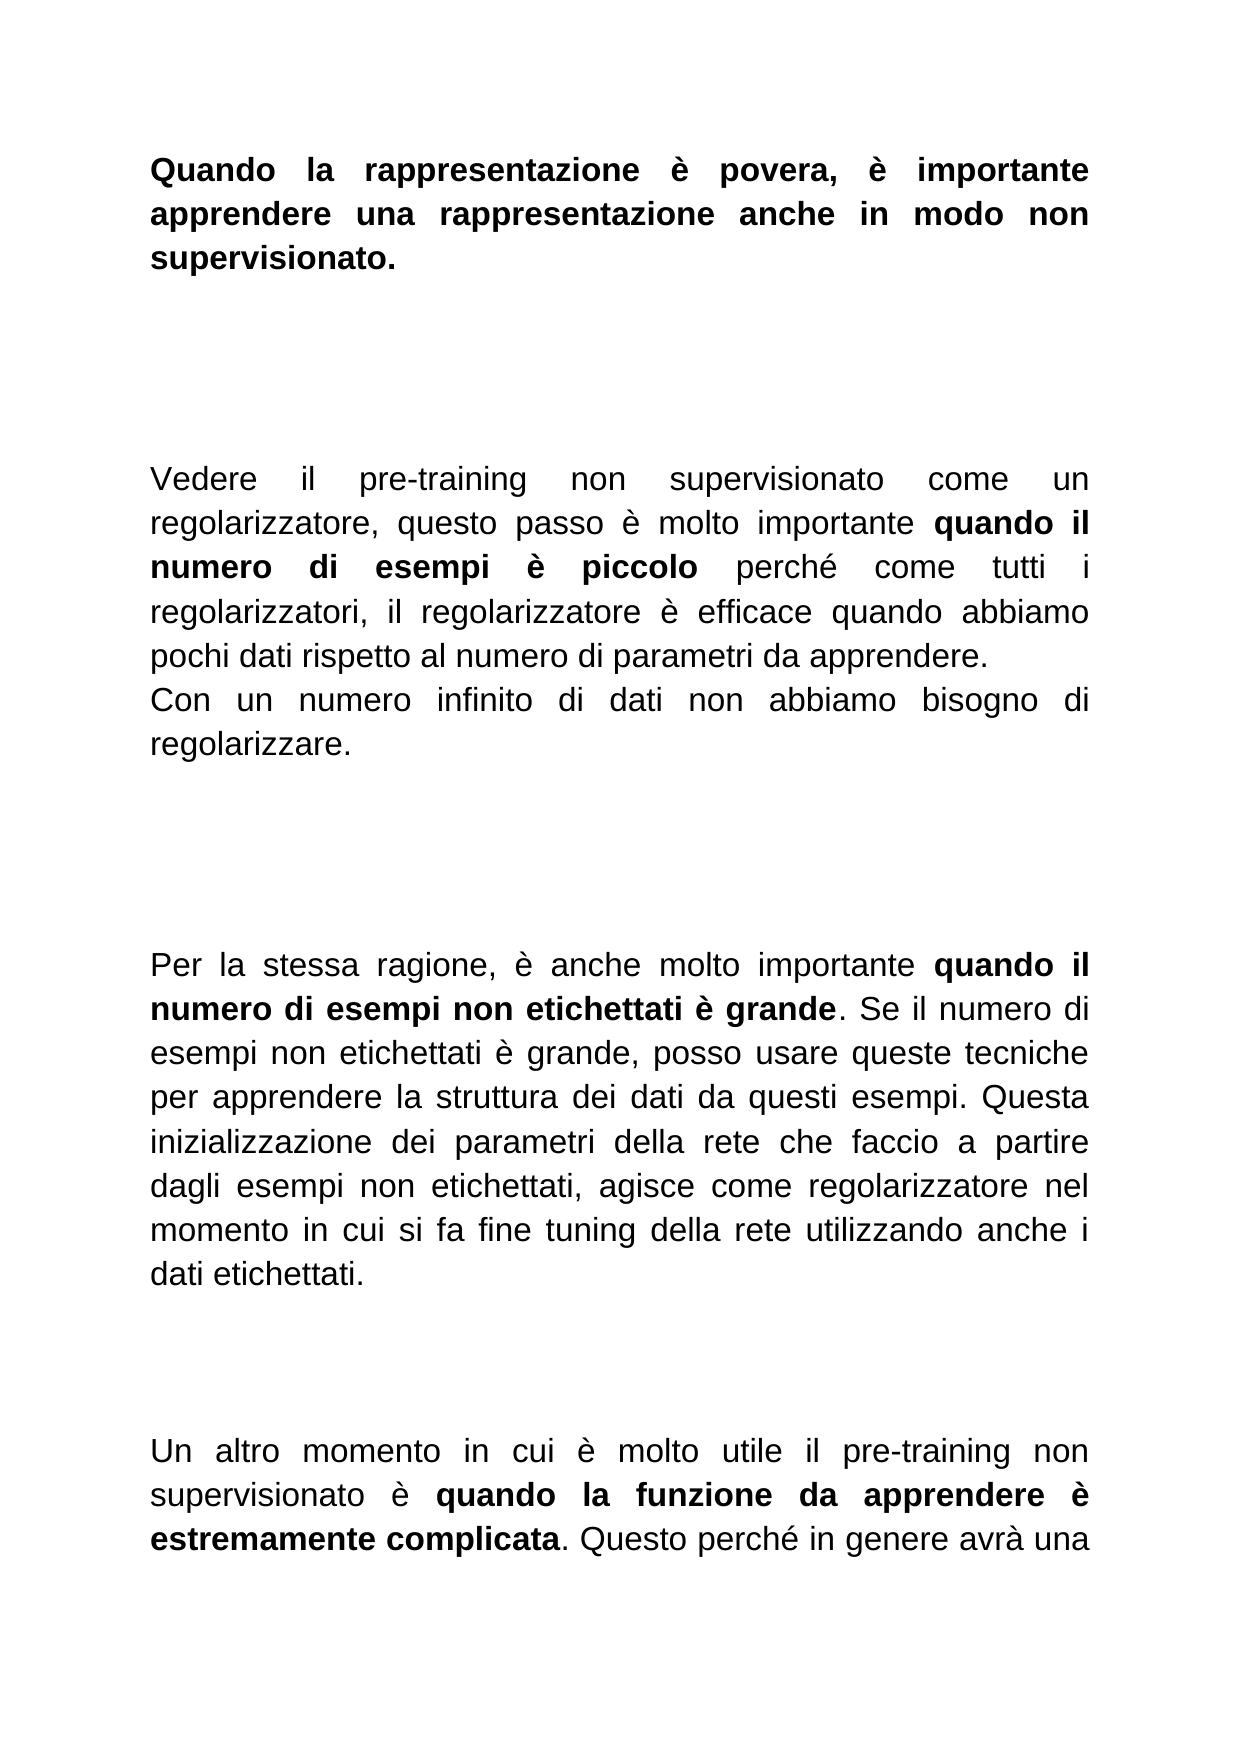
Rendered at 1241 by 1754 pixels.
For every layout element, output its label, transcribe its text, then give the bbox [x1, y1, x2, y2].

text Con un numero infinito di dati non abbiamo bisogno di regolarizzare. [150, 680, 1090, 763]
text Vedere il pre-training non supervisionato come un regolarizzatore, questo passo è molto importante quando il numero di esempi è piccolo perché come tutti i regolarizzatori, il regolarizzatore è efficace quando abbiamo pochi dati rispetto al numero di parametri da apprendere. [150, 459, 1090, 674]
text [150, 1431, 1090, 1558]
text Quando la rappresentazione è povera, è importante apprendere una rappresentazione anche in modo non supervisionato. [150, 150, 1090, 277]
text Per la stessa ragione, è anche molto importante quando il numero di esempi non etichettati è grande. Se il numero di esempi non etichettati è grande, posso usare queste tecniche per apprendere la struttura dei dati da questi esempi. Questa inizializzazione dei parametri della rete che faccio a partire dagli esempi non etichettati, agisce come regolarizzatore nel momento in cui si fa fine tuning della rete utilizzando anche i dati etichettati. [150, 945, 1090, 1293]
